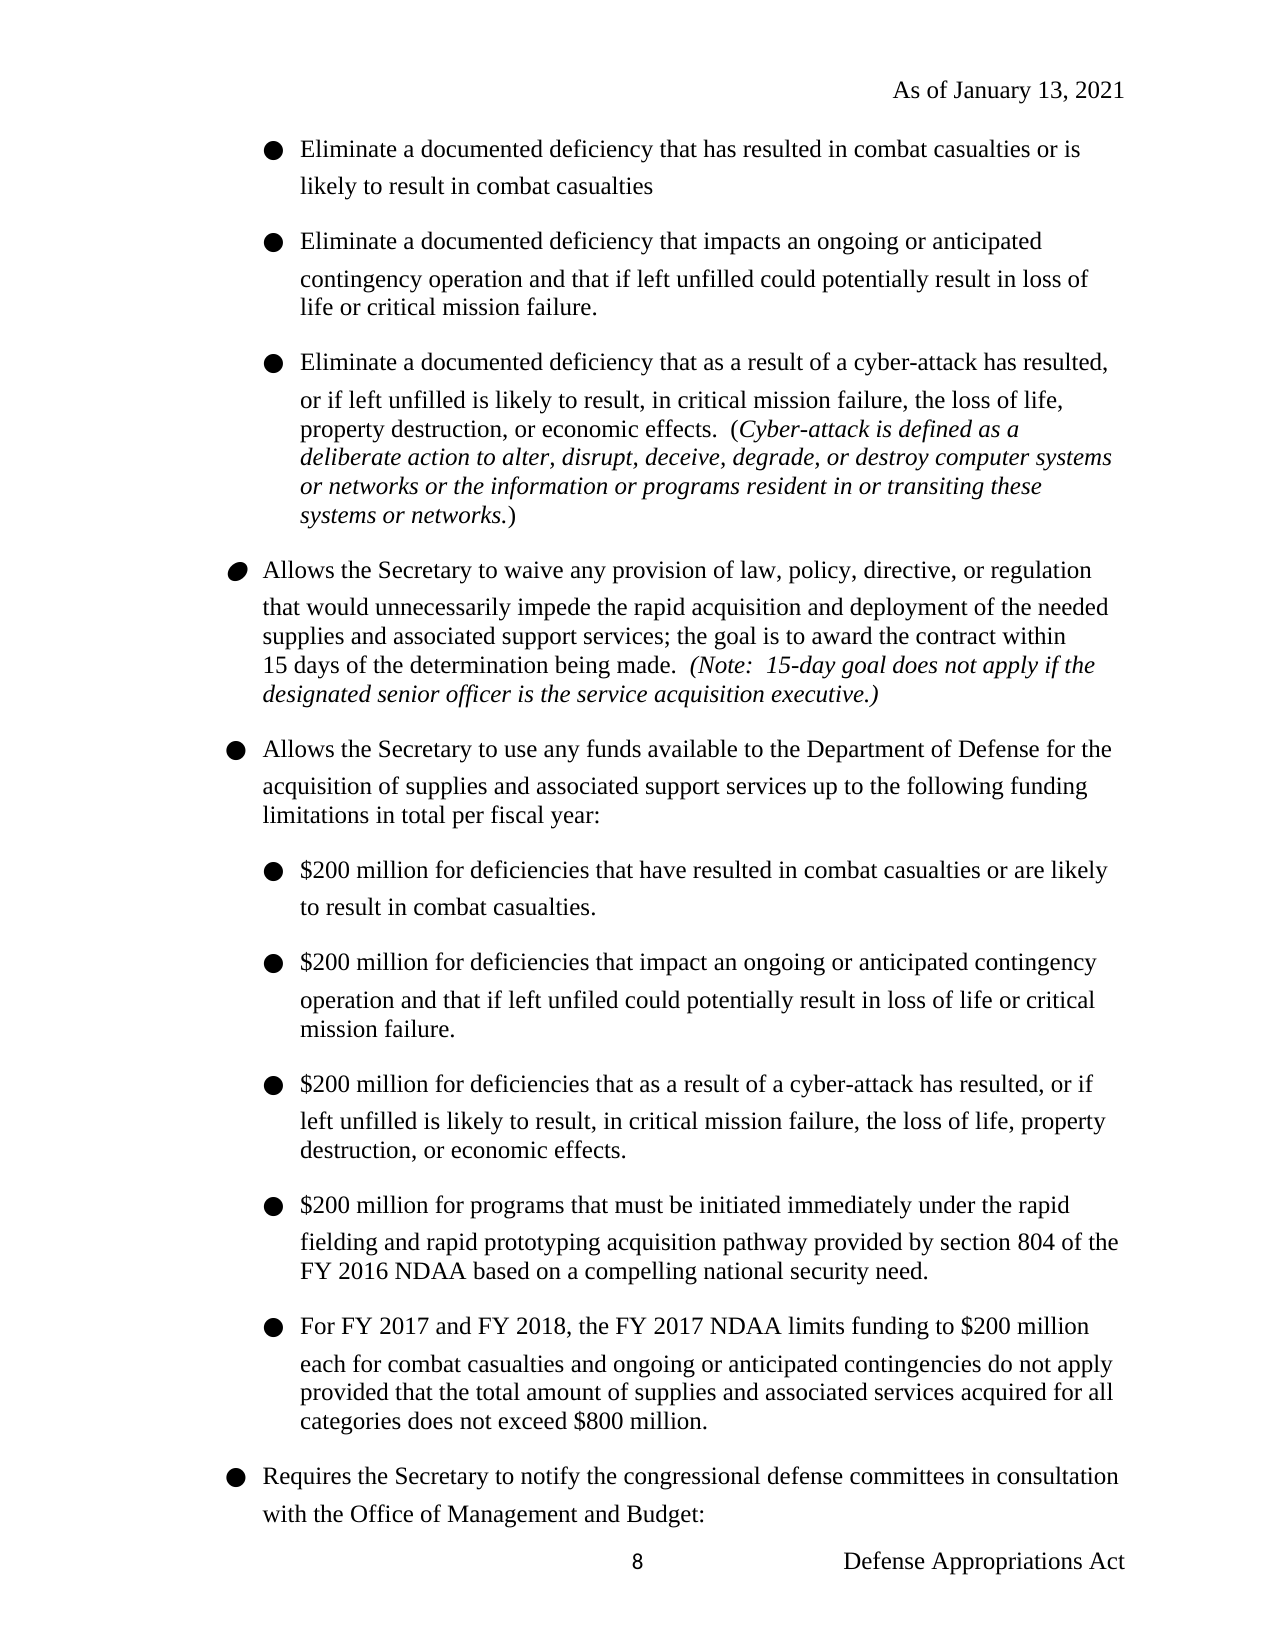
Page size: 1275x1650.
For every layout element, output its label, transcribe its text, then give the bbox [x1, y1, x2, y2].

list For FY 2017 and FY 2018, the FY 2017 NDAA limits funding to $200 million each for combat casualties and ongoing or anticipated contingencies do not apply provided that the total amount of supplies and associated services acquired for all categories does not exceed $800 million. [262, 1297, 1125, 1435]
list Requires the Secretary to notify the congressional defense committees in consultation with the Office of Management and Budget: [225, 1447, 1125, 1527]
list $200 million for programs that must be initiated immediately under the rapid fielding and rapid prototyping acquisition pathway provided by section 804 of the FY 2016 NDAA based on a compelling national security need. [262, 1176, 1125, 1285]
list Eliminate a documented deficiency that impacts an ongoing or anticipated contingency operation and that if left unfilled could potentially result in loss of life or critical mission failure. [262, 212, 1125, 321]
list $200 million for deficiencies that impact an ongoing or anticipated contingency operation and that if left unfiled could potentially result in loss of life or critical mission failure. [262, 934, 1125, 1042]
list $200 million for deficiencies that as a result of a cyber-attack has resulted, or if left unfilled is likely to result, in critical mission failure, the loss of life, property destruction, or economic effects. [262, 1055, 1125, 1164]
list Allows the Secretary to waive any provision of law, policy, directive, or regulation that would unnecessarily impede the rapid acquisition and deployment of the needed supplies and associated support services; the goal is to award the contract within 15 days of the determination being made. (Note: 15-day goal does not apply if the designated senior officer is the service acquisition executive.) [225, 541, 1125, 707]
list $200 million for deficiencies that have resulted in combat casualties or are likely to result in combat casualties. [262, 841, 1125, 921]
list Eliminate a documented deficiency that as a result of a cyber-attack has resulted, or if left unfilled is likely to result, in critical mission failure, the loss of life, property destruction, or economic effects. (Cyber-attack is defined as a deliberate action to alter, disrupt, deceive, degrade, or destroy computer systems or networks or the information or programs resident in or transiting these systems or networks.) [262, 334, 1125, 529]
list Allows the Secretary to use any funds available to the Department of Defense for the acquisition of supplies and associated support services up to the following funding limitations in total per fiscal year: [225, 720, 1125, 829]
list Eliminate a documented deficiency that has resulted in combat casualties or is likely to result in combat casualties [262, 120, 1125, 200]
